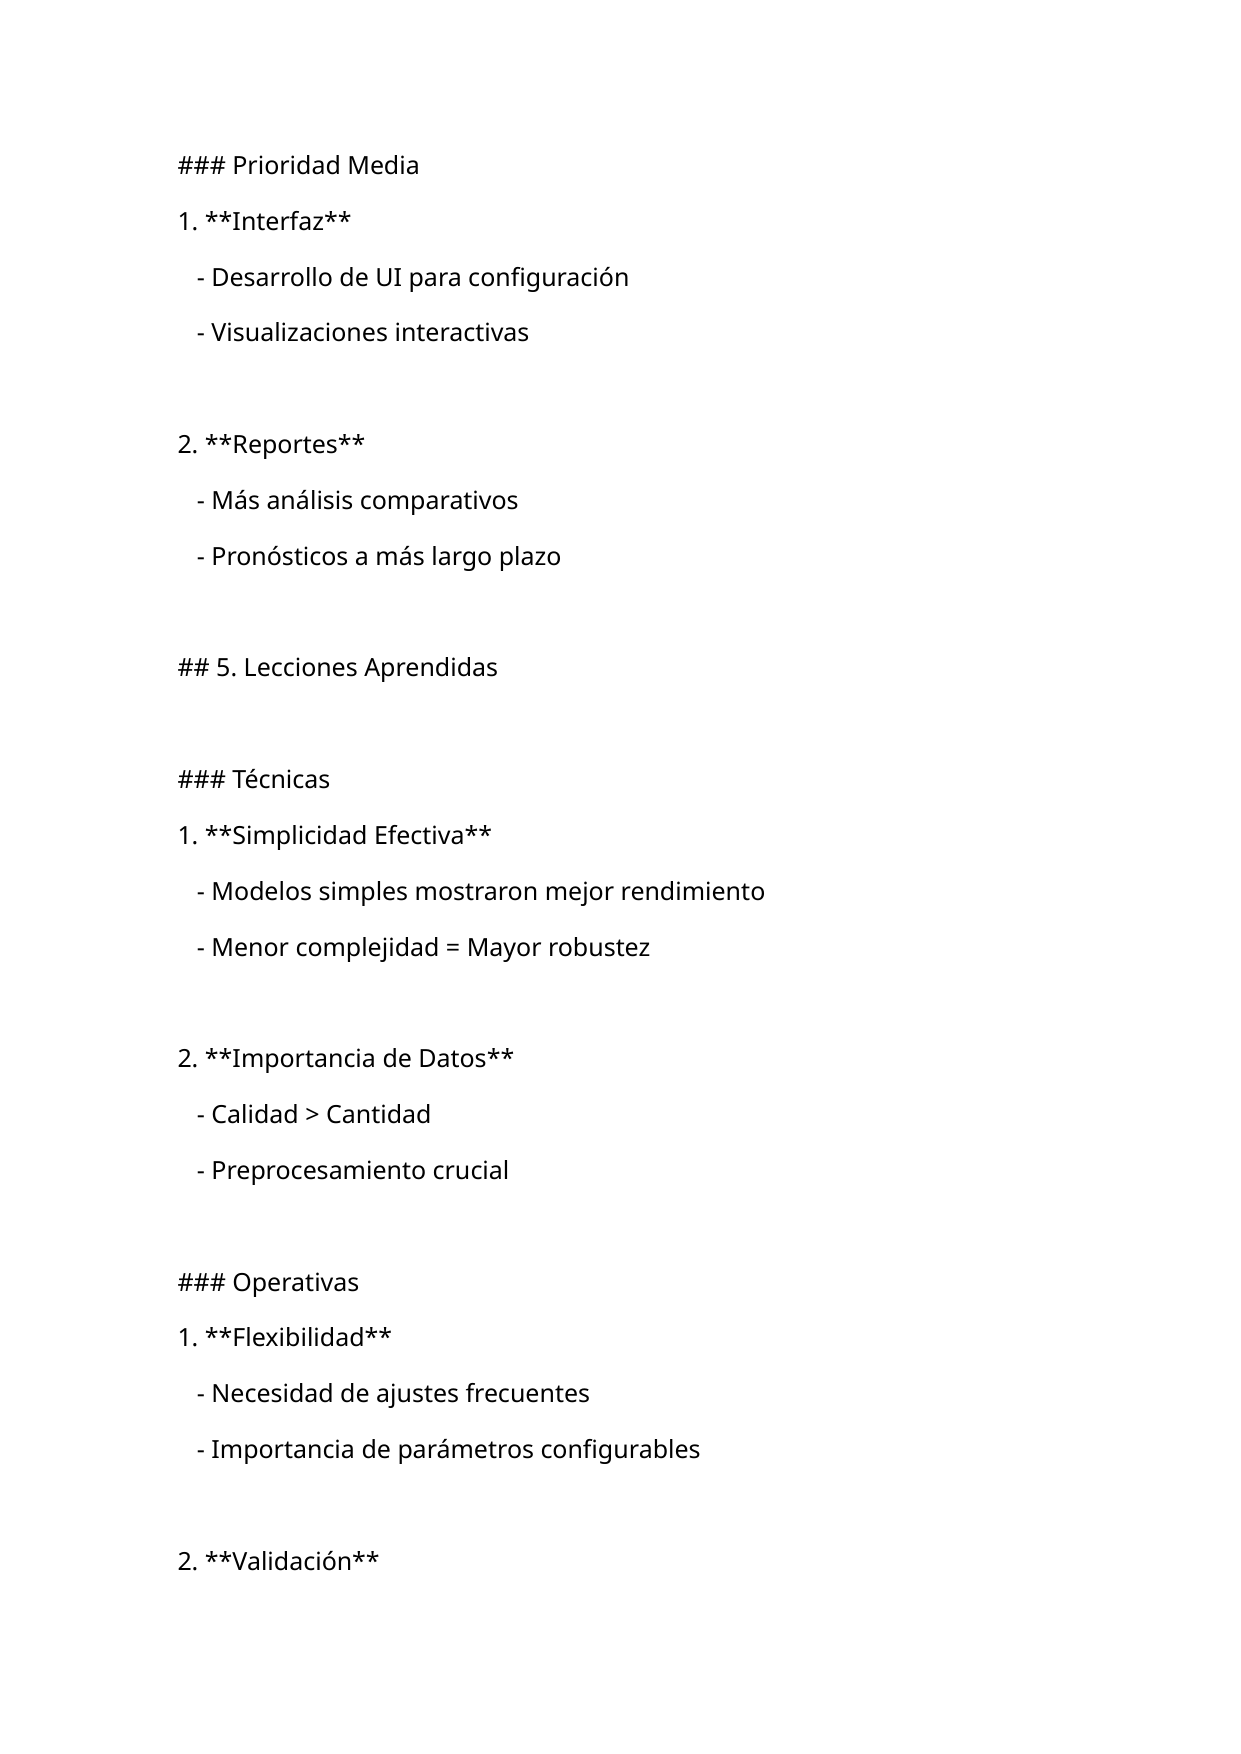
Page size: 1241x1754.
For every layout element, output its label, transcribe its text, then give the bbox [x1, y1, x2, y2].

text 2. **Reportes** [177, 427, 1063, 461]
text - Desarrollo de UI para configuración [177, 259, 1063, 293]
text ### Operativas [177, 1264, 1063, 1298]
text 2. **Validación** [177, 1543, 1063, 1577]
text - Menor complejidad = Mayor robustez [177, 929, 1063, 963]
text ## 5. Lecciones Aprendidas [177, 650, 1063, 684]
text - Preprocesamiento crucial [177, 1153, 1063, 1187]
text 1. **Flexibilidad** [177, 1320, 1063, 1354]
text - Pronósticos a más largo plazo [177, 538, 1063, 572]
text ### Prioridad Media [177, 148, 1063, 182]
text - Visualizaciones interactivas [177, 315, 1063, 349]
text 2. **Importancia de Datos** [177, 1041, 1063, 1075]
text - Modelos simples mostraron mejor rendimiento [177, 873, 1063, 907]
text - Calidad > Cantidad [177, 1097, 1063, 1131]
text - Importancia de parámetros configurables [177, 1432, 1063, 1466]
text ### Técnicas [177, 762, 1063, 796]
text 1. **Simplicidad Efectiva** [177, 818, 1063, 852]
text 1. **Interfaz** [177, 203, 1063, 237]
text - Necesidad de ajustes frecuentes [177, 1376, 1063, 1410]
text - Más análisis comparativos [177, 483, 1063, 517]
